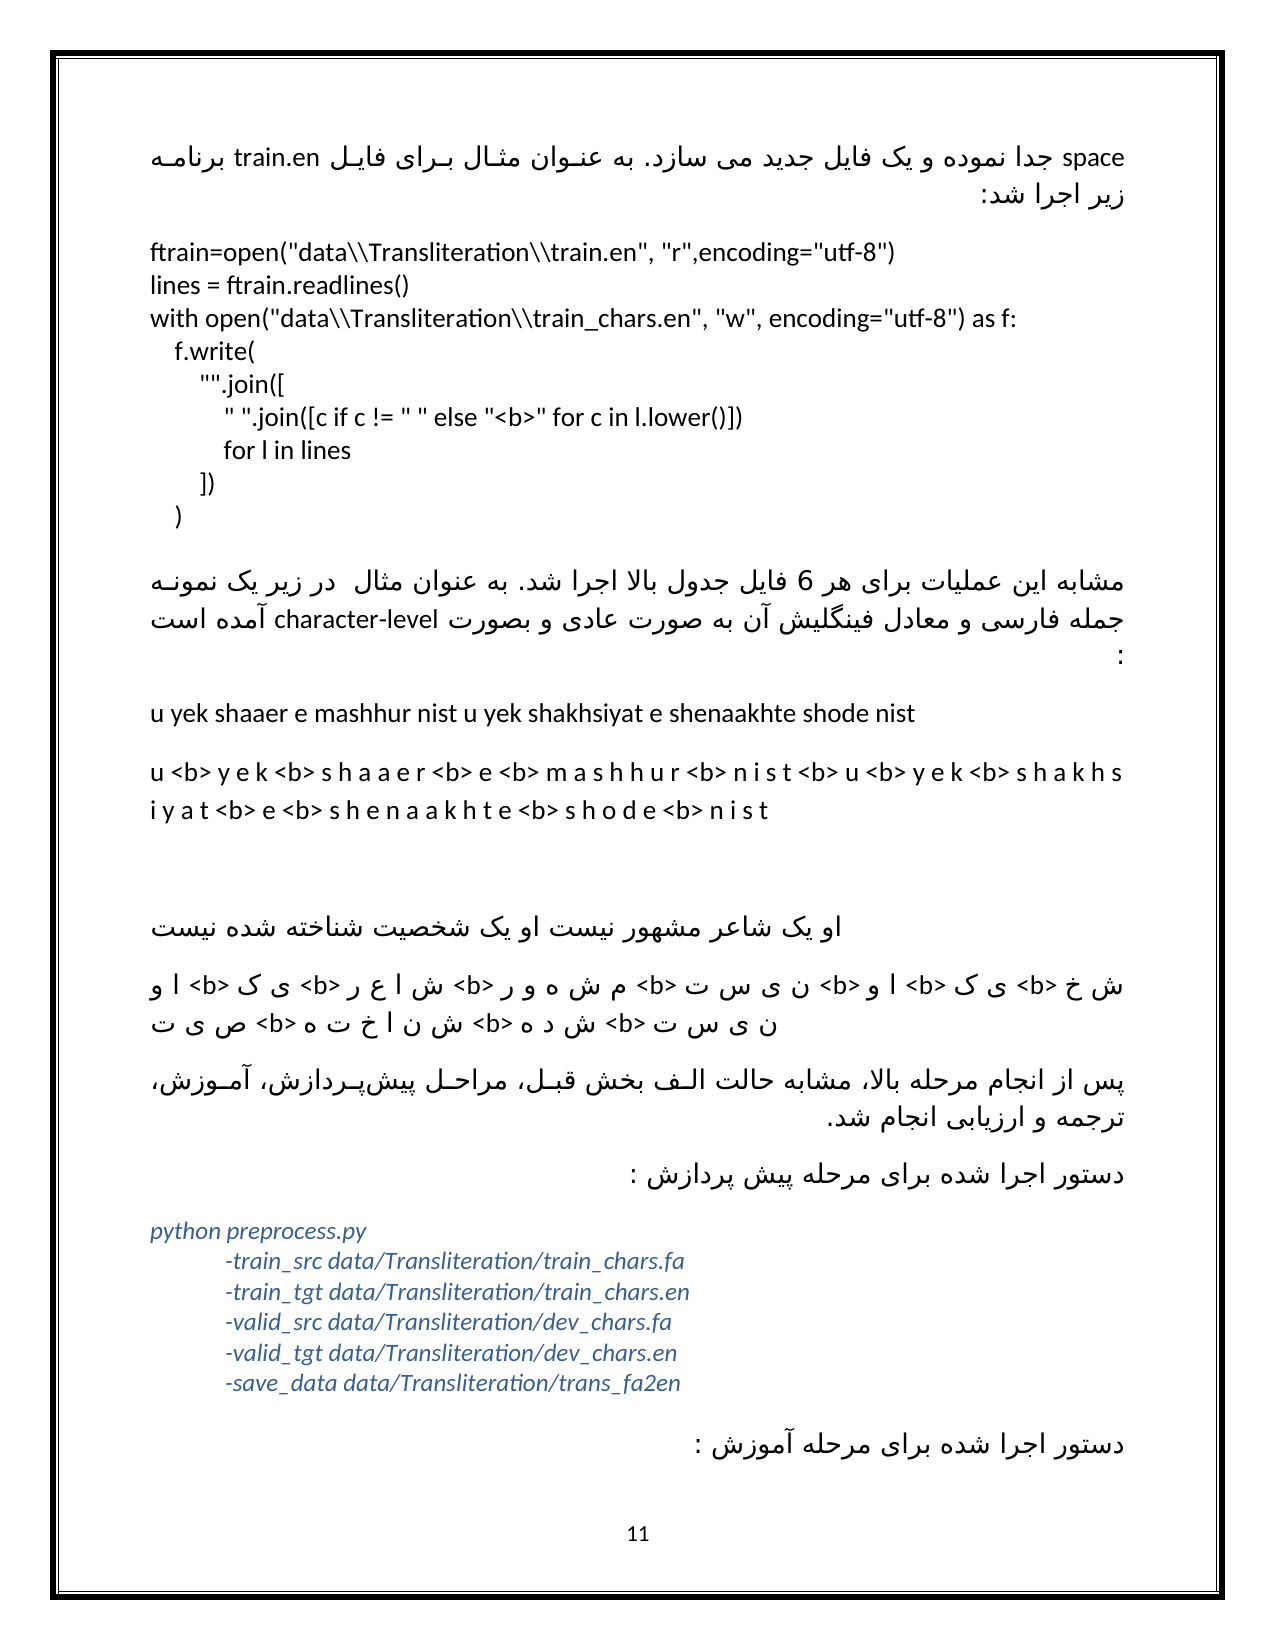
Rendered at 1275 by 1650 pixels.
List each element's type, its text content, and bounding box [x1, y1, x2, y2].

text u <b> y e k <b> s h a a e r <b> e <b> m a s h h u r <b> n i s t <b> u <b> y e k <b> s h a k h s i y a t <b> e <b> s h e n a a k h t e <b> s h o d e <b> n i s t [150, 755, 1125, 826]
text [150, 141, 1125, 210]
text -train_src data/Transliteration/train_chars.fa [150, 1246, 1125, 1276]
text -valid_src data/Transliteration/dev_chars.fa [150, 1307, 1125, 1337]
text او یک شاعر مشهور نیست او یک شخصیت شناخته شده نیست [150, 911, 1125, 942]
text ا و <b> ی ک <b> ش ا ع ر <b> م ش ه و ر <b> ن ی س ت <b> ا و <b> ی ک <b> ش خ ص ی ت <b> ش ن ا خ ت ه <b> ش د ه <b> ن ی س ت [150, 968, 1125, 1039]
text " ".join([c if c != " " else "<b>" for c in l.lower()]) [150, 401, 1125, 433]
text ftrain=open("data\\Transliteration\\train.en", "r",encoding="utf-8") [150, 235, 1125, 268]
text with open("data\\Transliteration\\train_chars.en", "w", encoding="utf-8") as f: [150, 301, 1125, 334]
text -save_data data/Transliteration/trans_fa2en [150, 1368, 1125, 1398]
text دستور اجرا شده برای مرحله پیش پردازش : [150, 1158, 1125, 1189]
text ) [150, 499, 1125, 533]
text -valid_tgt data/Transliteration/dev_chars.en [150, 1337, 1125, 1368]
text for l in lines [150, 433, 1125, 467]
text f.write( [150, 334, 1125, 367]
text مشابه این عملیات برای هر 6 فایل جدول بالا اجرا شد. به عنوان مثال در زیر یک نمونه جمله فارسی و معادل فینگلیش آن به صورت عادی و بصورت character-level آمده است : [150, 566, 1125, 671]
text "".join([ [150, 367, 1125, 401]
text -train_tgt data/Transliteration/train_chars.en [150, 1276, 1125, 1307]
text پس از انجام مرحله بالا، مشابه حالت الف بخش قبل، مراحل پیش‌پردازش، آموزش، ترجمه و ارزیابی انجام شد. [150, 1064, 1125, 1132]
text ]) [150, 467, 1125, 499]
text lines = ftrain.readlines() [150, 268, 1125, 301]
text python preprocess.py [150, 1215, 1125, 1246]
text u yek shaaer e mashhur nist u yek shakhsiyat e shenaakhte shode nist [150, 697, 1125, 730]
text دستور اجرا شده برای مرحله آموزش : [150, 1429, 1125, 1460]
